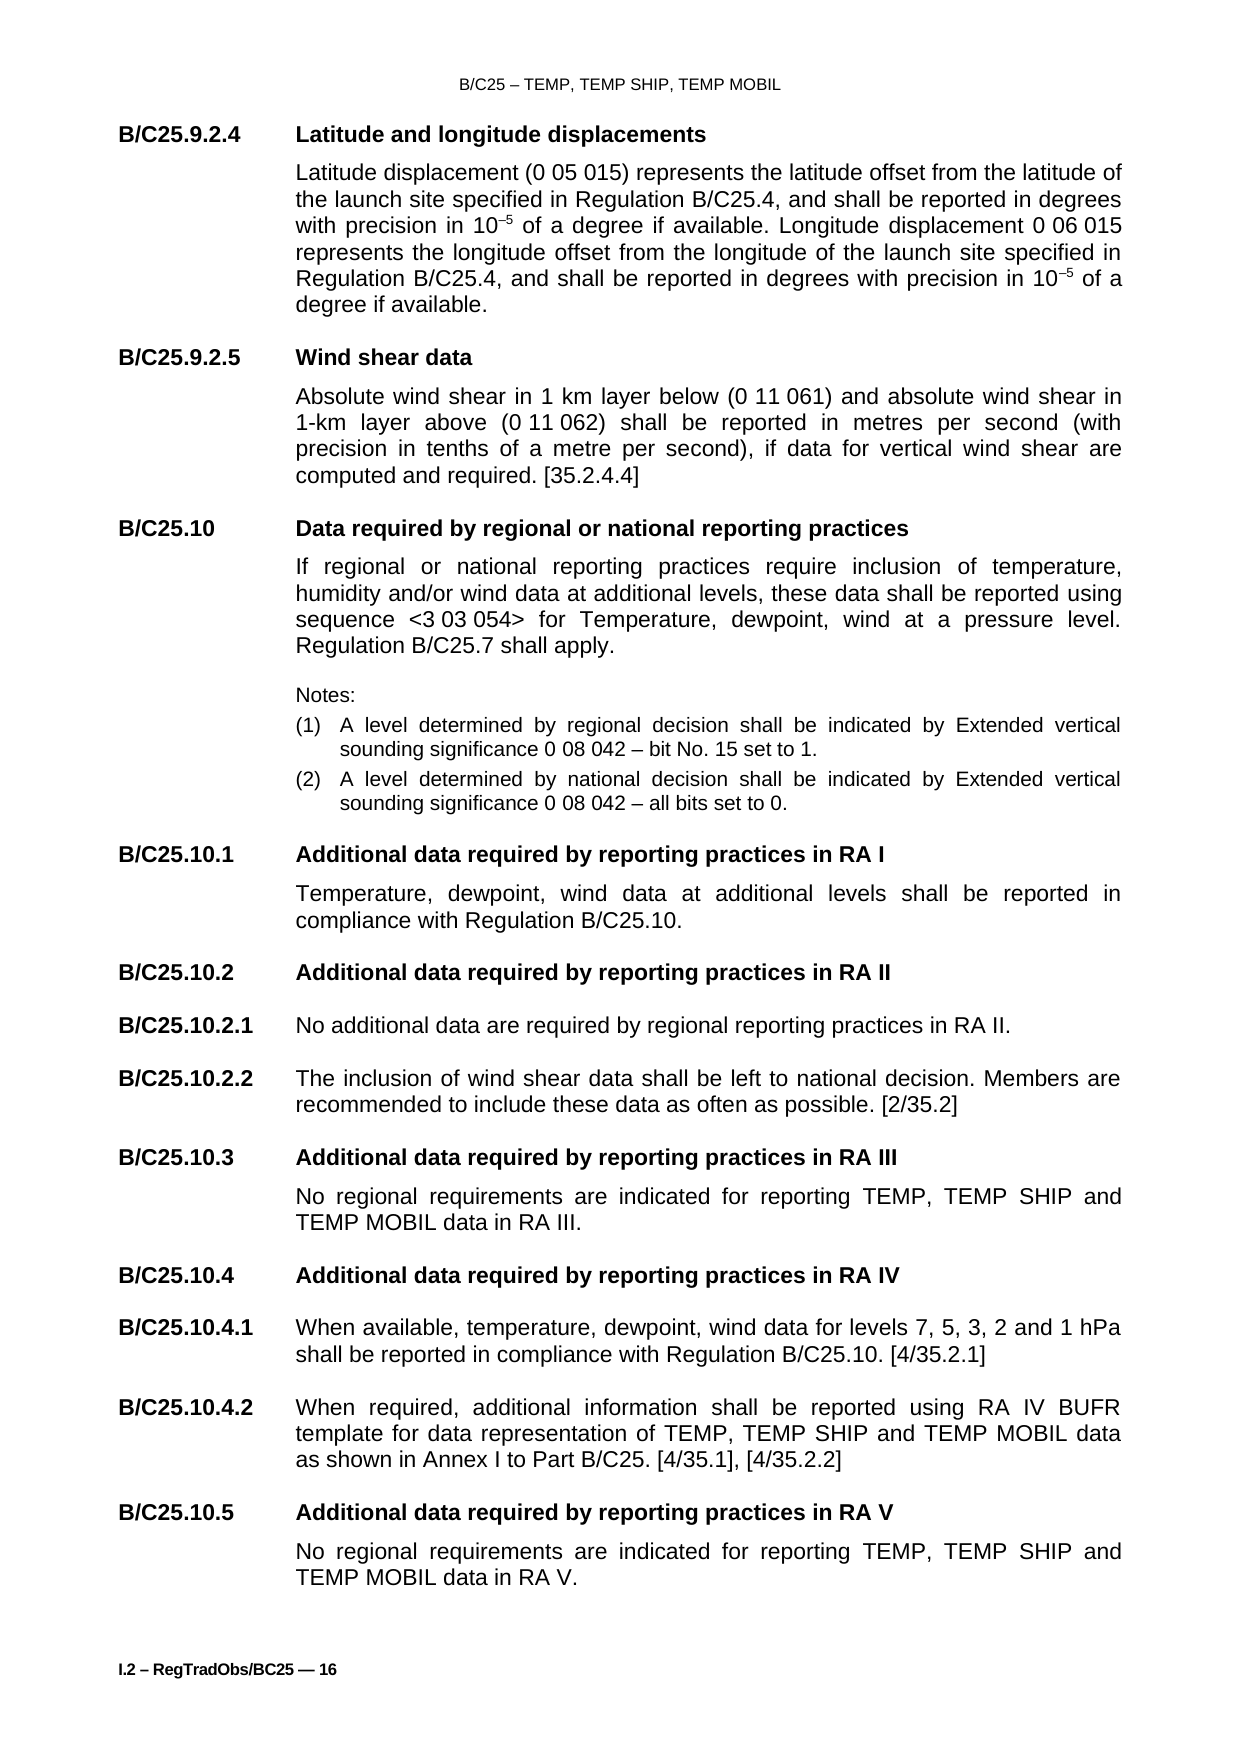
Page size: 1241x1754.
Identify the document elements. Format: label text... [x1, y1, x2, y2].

text Notes: [295, 683, 1122, 707]
text B/C25.10 Data required by regional or national reporting practices [118, 514, 1122, 541]
text B/C25.10.2.2 The inclusion of wind shear data shall be left to national decision. Members are recommended to include these data as often as possible. [2/35.2] [118, 1065, 1122, 1117]
text B/C25.10.2 Additional data required by reporting practices in RA II [118, 959, 1122, 986]
text Temperature, dewpoint, wind data at additional levels shall be reported in compliance with Regulation B/C25.10. [295, 880, 1122, 933]
text B/C25.9.2.4 Latitude and longitude displacements [118, 121, 1122, 147]
text B/C25.10.4.2 When required, additional information shall be reported using RA IV BUFR template for data representation of TEMP, TEMP SHIP and TEMP MOBIL data as shown in Annex I to Part B/C25. [4/35.1], [4/35.2.2] [118, 1393, 1122, 1472]
text If regional or national reporting practices require inclusion of temperature, humidity and/or wind data at additional levels, these data shall be reported using sequence <3 03 054> for Temperature, dewpoint, wind at a pressure level. Regulation B/C25.7 shall apply. [295, 553, 1122, 659]
text (1) A level determined by regional decision shall be indicated by Extended vertical sounding significance 0 08 042 – bit No. 15 set to 1. [295, 713, 1122, 761]
text Absolute wind shear in 1 km layer below (0 11 061) and absolute wind shear in 1-km layer above (0 11 062) shall be reported in metres per second (with precision in tenths of a metre per second), if data for vertical wind shear are computed and required. [35.2.4.4] [295, 383, 1122, 488]
text Latitude displacement (0 05 015) represents the latitude offset from the latitude of the launch site specified in Regulation B/C25.4, and shall be reported in degrees with precision in 10–5 of a degree if available. Longitude displacement 0 06 015 represents the longitude offset from the longitude of the launch site specified in Regulation B/C25.4, and shall be reported in degrees with precision in 10–5 of a degree if available. [295, 159, 1122, 317]
text (2) A level determined by national decision shall be indicated by Extended vertical sounding significance 0 08 042 – all bits set to 0. [295, 767, 1122, 815]
text No regional requirements are indicated for reporting TEMP, TEMP SHIP and TEMP MOBIL data in RA III. [295, 1183, 1122, 1235]
text B/C25.10.1 Additional data required by reporting practices in RA I [118, 841, 1122, 868]
text B/C25.10.2.1 No additional data are required by regional reporting practices in RA II. [118, 1012, 1122, 1038]
text B/C25.10.4 Additional data required by reporting practices in RA IV [118, 1262, 1122, 1288]
text B/C25.9.2.5 Wind shear data [118, 344, 1122, 370]
text B/C25.10.4.1 When available, temperature, dewpoint, wind data for levels 7, 5, 3, 2 and 1 hPa shall be reported in compliance with Regulation B/C25.10. [4/35.2.1] [118, 1314, 1122, 1367]
text B/C25.10.5 Additional data required by reporting practices in RA V [118, 1499, 1122, 1525]
text No regional requirements are indicated for reporting TEMP, TEMP SHIP and TEMP MOBIL data in RA V. [295, 1538, 1122, 1590]
text B/C25.10.3 Additional data required by reporting practices in RA III [118, 1144, 1122, 1170]
